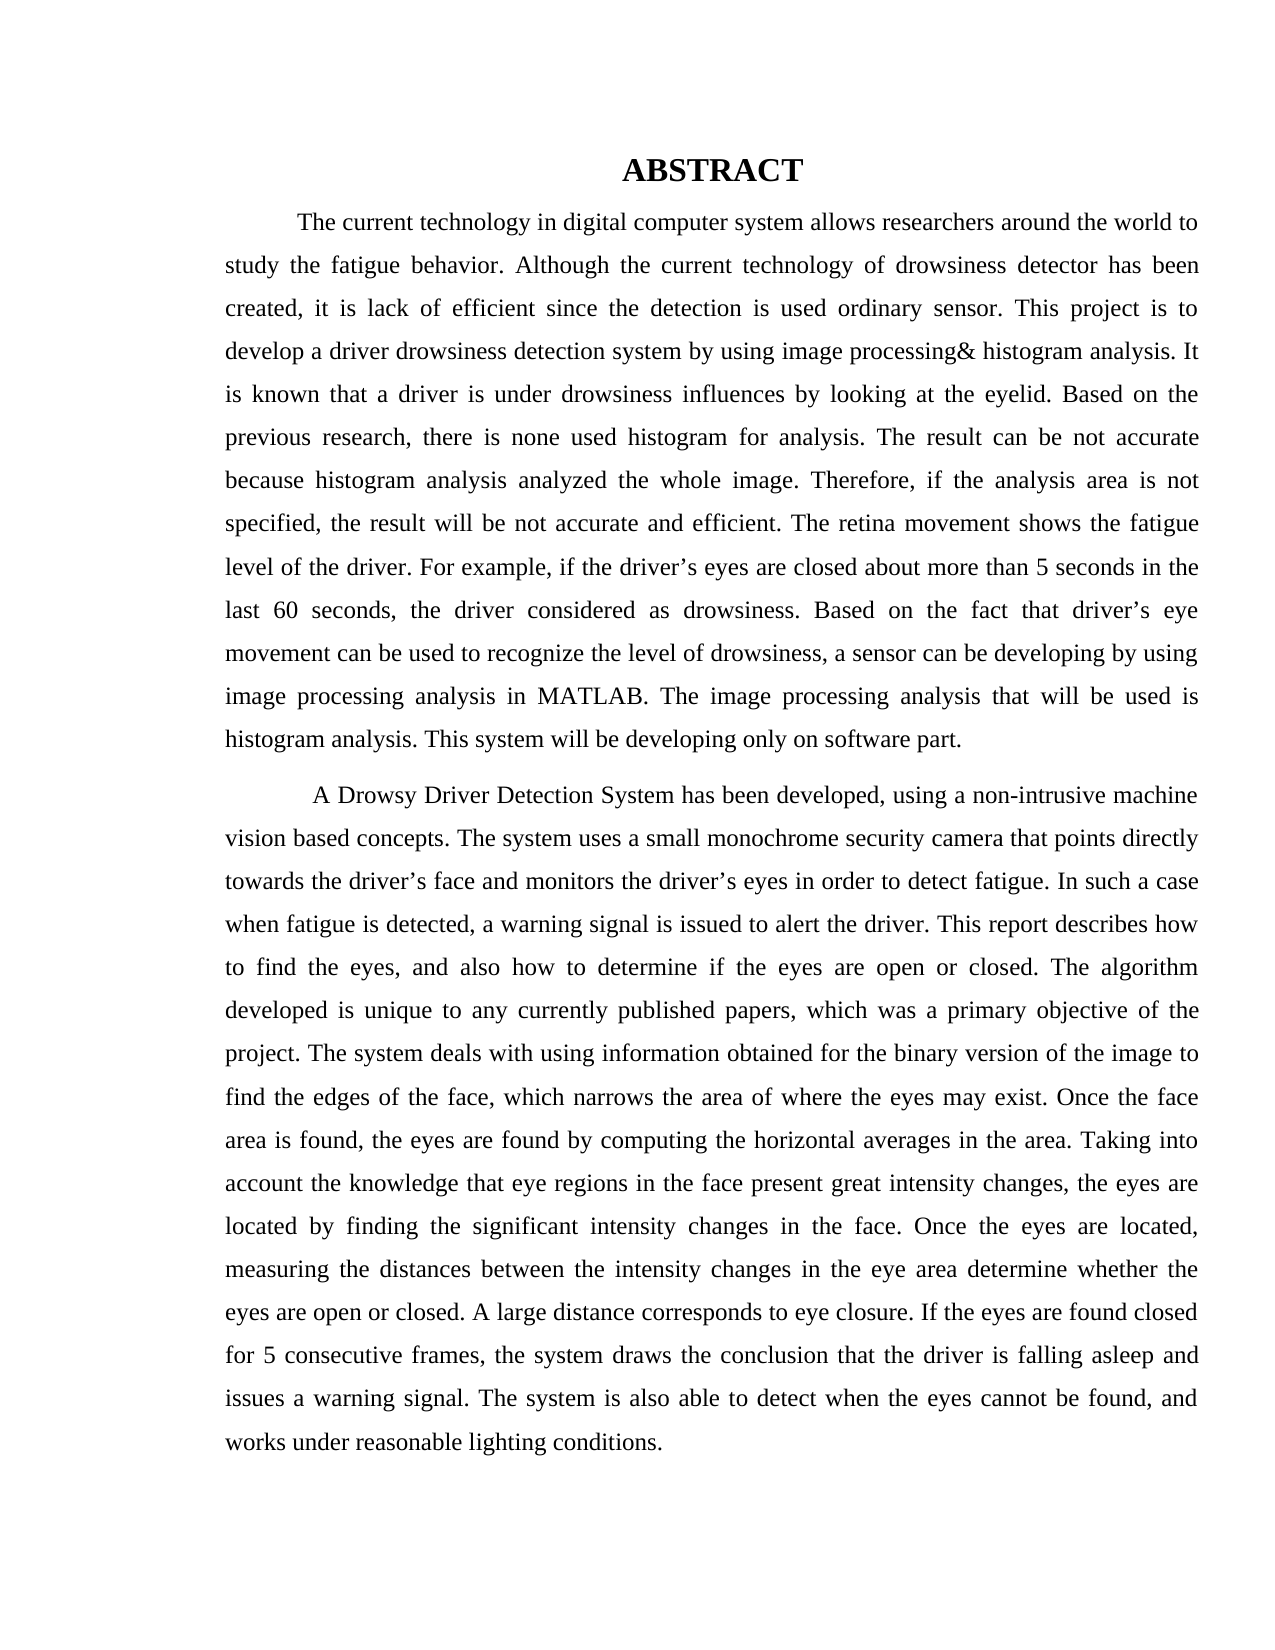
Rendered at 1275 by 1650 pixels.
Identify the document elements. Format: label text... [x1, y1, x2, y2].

text A Drowsy Driver Detection System has been developed, using a non-intrusive machine vision based concepts. The system uses a small monochrome security camera that points directly towards the driver’s face and monitors the driver’s eyes in order to detect fatigue. In such a case when fatigue is detected, a warning signal is issued to alert the driver. This report describes how to find the eyes, and also how to determine if the eyes are open or closed. The algorithm developed is unique to any currently published papers, which was a primary objective of the project. The system deals with using information obtained for the binary version of the image to find the edges of the face, which narrows the area of where the eyes may exist. Once the face area is found, the eyes are found by computing the horizontal averages in the area. Taking into account the knowledge that eye regions in the face present great intensity changes, the eyes are located by finding the significant intensity changes in the face. Once the eyes are located, measuring the distances between the intensity changes in the eye area determine whether the eyes are open or closed. A large distance corresponds to eye closure. If the eyes are found closed for 5 consecutive frames, the system draws the conclusion that the driver is falling asleep and issues a warning signal. The system is also able to detect when the eyes cannot be found, and works under reasonable lighting conditions. [225, 780, 1200, 1455]
text The current technology in digital computer system allows researchers around the world to study the fatigue behavior. Although the current technology of drowsiness detector has been created, it is lack of efficient since the detection is used ordinary sensor. This project is to develop a driver drowsiness detection system by using image processing& histogram analysis. It is known that a driver is under drowsiness influences by looking at the eyelid. Based on the previous research, there is none used histogram for analysis. The result can be not accurate because histogram analysis analyzed the whole image. Therefore, if the analysis area is not specified, the result will be not accurate and efficient. The retina movement shows the fatigue level of the driver. For example, if the driver’s eyes are closed about more than 5 seconds in the last 60 seconds, the driver considered as drowsiness. Based on the fact that driver’s eye movement can be used to recognize the level of drowsiness, a sensor can be developing by using image processing analysis in MATLAB. The image processing analysis that will be used is histogram analysis. This system will be developing only on software part. [225, 207, 1200, 753]
text ABSTRACT [225, 150, 1200, 188]
